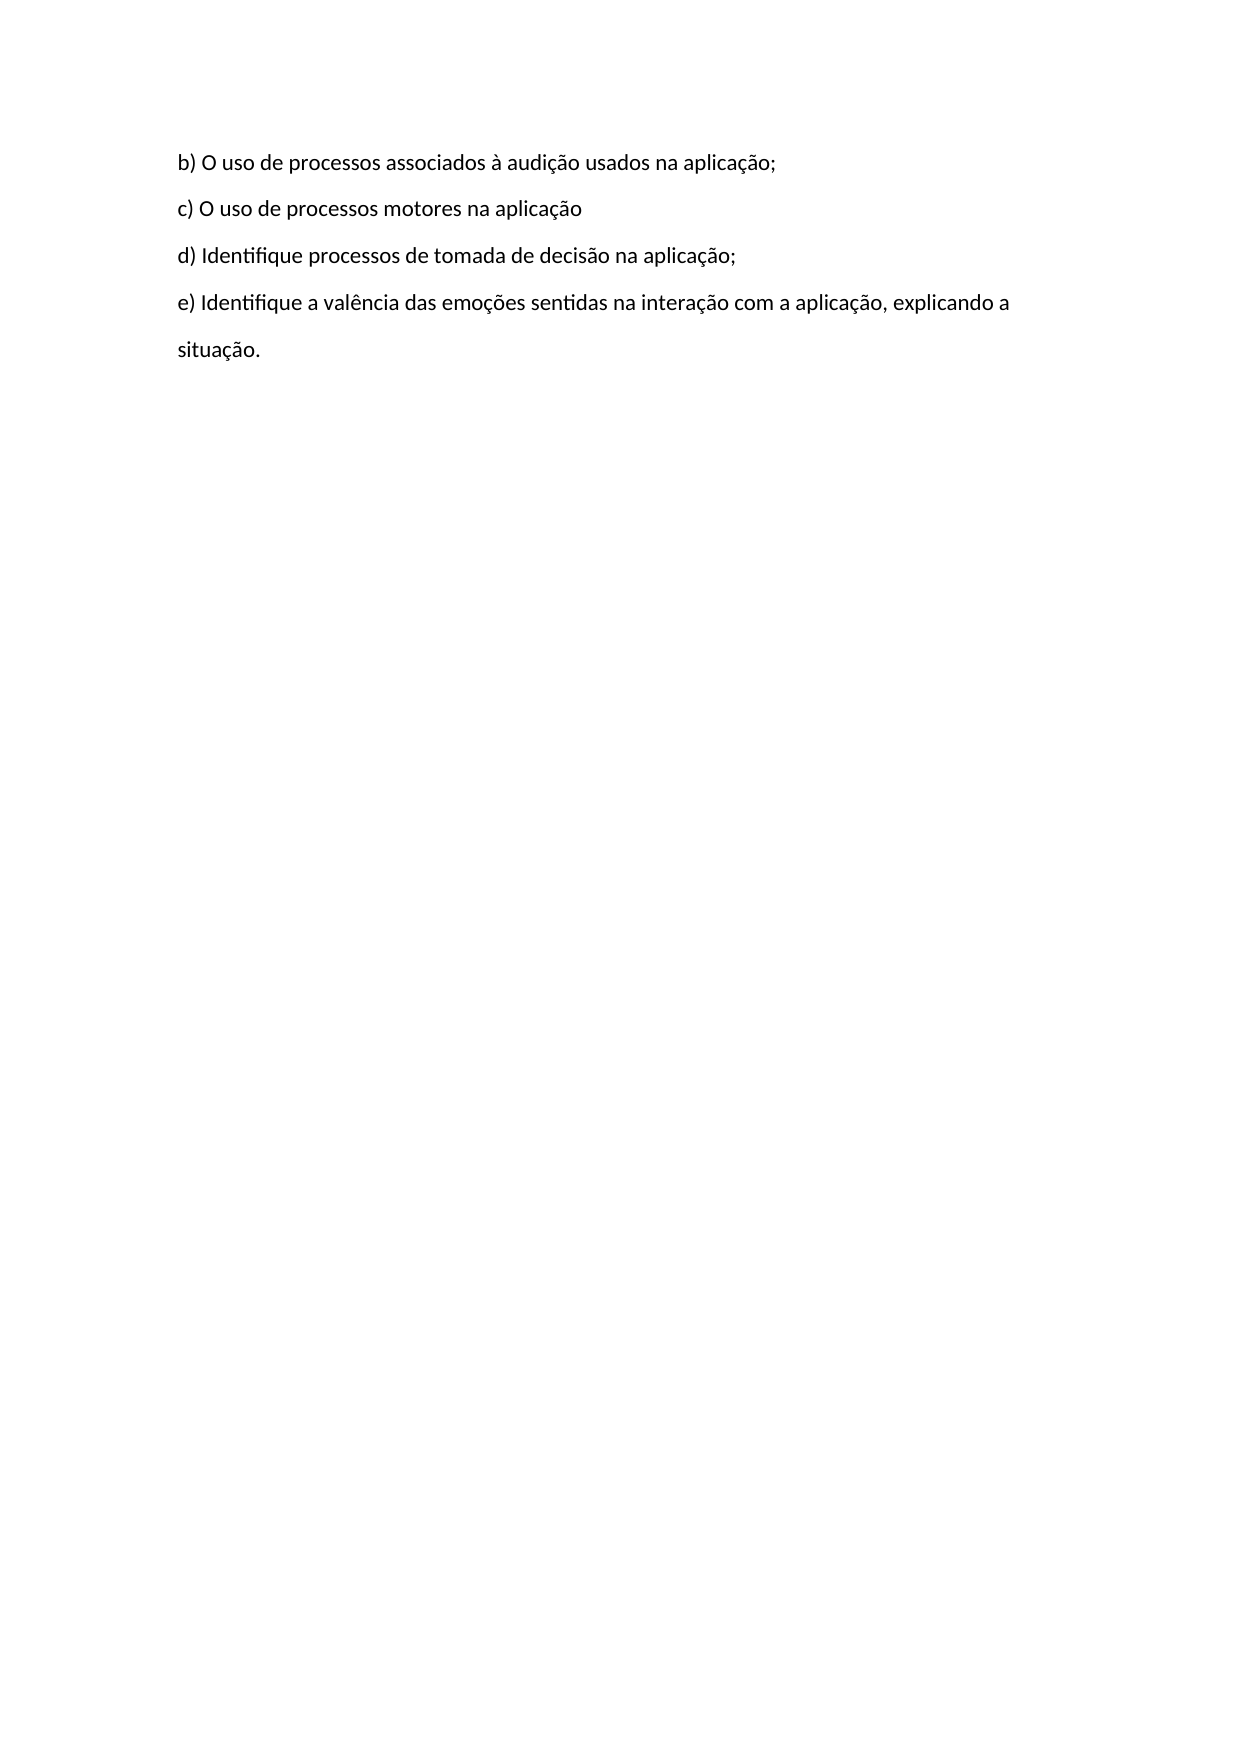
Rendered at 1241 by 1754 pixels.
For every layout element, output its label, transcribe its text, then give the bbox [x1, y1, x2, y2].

text d) Identifique processos de tomada de decisão na aplicação; [177, 241, 1063, 269]
text e) Identifique a valência das emoções sentidas na interação com a aplicação, explicando a [177, 288, 1063, 316]
text situação. [177, 335, 1063, 363]
text b) O uso de processos associados à audição usados na aplicação; [177, 148, 1063, 176]
text c) O uso de processos motores na aplicação [177, 194, 1063, 222]
